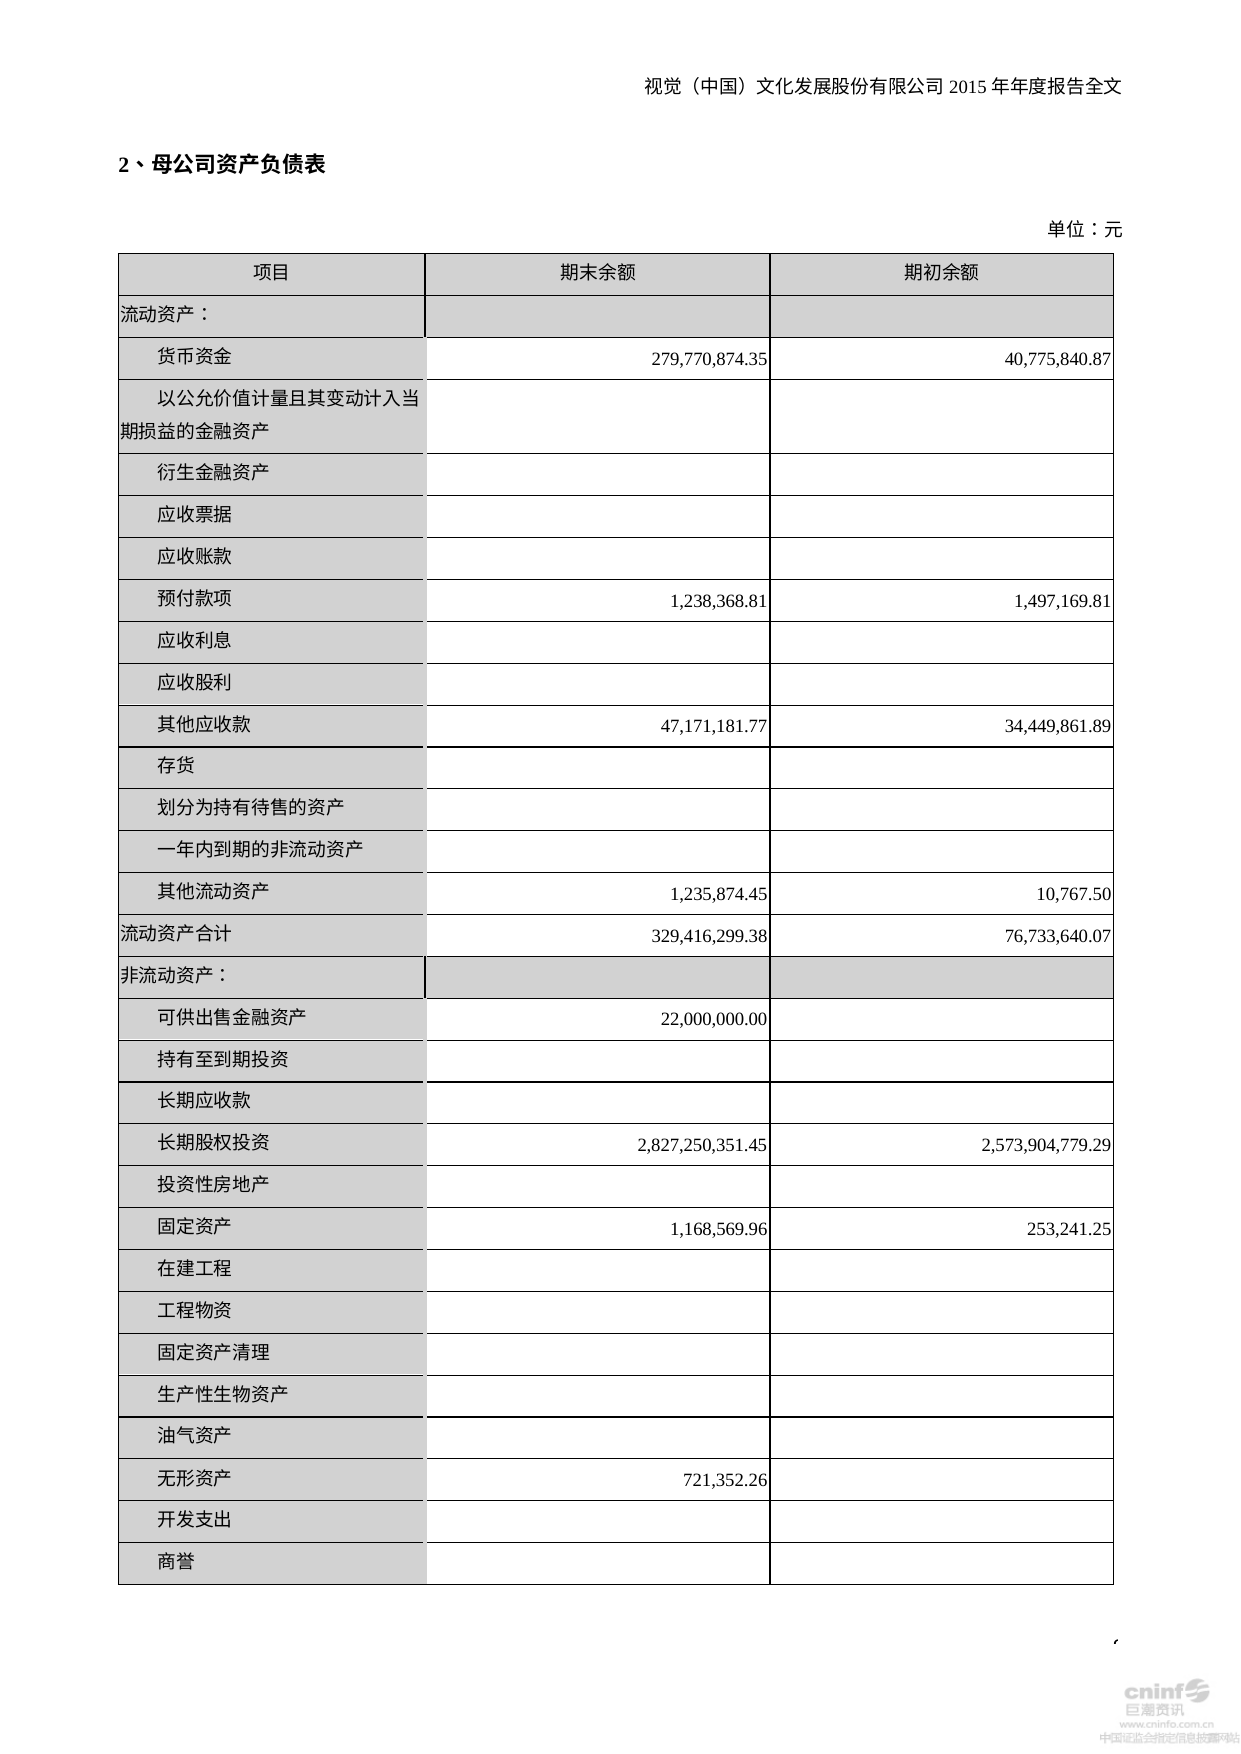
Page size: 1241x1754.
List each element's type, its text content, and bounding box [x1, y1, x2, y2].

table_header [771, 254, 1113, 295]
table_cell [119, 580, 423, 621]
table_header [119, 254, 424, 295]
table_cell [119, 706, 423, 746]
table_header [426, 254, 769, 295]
picture [1099, 1673, 1241, 1754]
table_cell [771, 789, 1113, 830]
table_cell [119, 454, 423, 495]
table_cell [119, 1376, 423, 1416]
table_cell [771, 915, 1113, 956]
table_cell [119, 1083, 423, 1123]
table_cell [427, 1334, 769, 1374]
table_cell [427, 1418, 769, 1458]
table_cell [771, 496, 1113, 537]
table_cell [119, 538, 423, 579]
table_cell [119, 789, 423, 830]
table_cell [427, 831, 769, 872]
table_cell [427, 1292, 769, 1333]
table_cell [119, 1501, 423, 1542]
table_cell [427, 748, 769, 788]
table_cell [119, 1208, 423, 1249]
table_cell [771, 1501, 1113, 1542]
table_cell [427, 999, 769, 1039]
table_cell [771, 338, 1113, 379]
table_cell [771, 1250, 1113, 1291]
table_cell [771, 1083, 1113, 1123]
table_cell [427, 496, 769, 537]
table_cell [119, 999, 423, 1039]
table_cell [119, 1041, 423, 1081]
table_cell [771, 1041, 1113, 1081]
text 单位：元 [102, 216, 1122, 242]
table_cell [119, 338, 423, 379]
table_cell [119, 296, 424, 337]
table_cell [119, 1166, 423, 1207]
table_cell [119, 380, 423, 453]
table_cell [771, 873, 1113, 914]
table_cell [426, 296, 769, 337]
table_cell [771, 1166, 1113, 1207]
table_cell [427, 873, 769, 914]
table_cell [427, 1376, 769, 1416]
subtitle 2、母公司资产负债表 [118, 149, 1240, 179]
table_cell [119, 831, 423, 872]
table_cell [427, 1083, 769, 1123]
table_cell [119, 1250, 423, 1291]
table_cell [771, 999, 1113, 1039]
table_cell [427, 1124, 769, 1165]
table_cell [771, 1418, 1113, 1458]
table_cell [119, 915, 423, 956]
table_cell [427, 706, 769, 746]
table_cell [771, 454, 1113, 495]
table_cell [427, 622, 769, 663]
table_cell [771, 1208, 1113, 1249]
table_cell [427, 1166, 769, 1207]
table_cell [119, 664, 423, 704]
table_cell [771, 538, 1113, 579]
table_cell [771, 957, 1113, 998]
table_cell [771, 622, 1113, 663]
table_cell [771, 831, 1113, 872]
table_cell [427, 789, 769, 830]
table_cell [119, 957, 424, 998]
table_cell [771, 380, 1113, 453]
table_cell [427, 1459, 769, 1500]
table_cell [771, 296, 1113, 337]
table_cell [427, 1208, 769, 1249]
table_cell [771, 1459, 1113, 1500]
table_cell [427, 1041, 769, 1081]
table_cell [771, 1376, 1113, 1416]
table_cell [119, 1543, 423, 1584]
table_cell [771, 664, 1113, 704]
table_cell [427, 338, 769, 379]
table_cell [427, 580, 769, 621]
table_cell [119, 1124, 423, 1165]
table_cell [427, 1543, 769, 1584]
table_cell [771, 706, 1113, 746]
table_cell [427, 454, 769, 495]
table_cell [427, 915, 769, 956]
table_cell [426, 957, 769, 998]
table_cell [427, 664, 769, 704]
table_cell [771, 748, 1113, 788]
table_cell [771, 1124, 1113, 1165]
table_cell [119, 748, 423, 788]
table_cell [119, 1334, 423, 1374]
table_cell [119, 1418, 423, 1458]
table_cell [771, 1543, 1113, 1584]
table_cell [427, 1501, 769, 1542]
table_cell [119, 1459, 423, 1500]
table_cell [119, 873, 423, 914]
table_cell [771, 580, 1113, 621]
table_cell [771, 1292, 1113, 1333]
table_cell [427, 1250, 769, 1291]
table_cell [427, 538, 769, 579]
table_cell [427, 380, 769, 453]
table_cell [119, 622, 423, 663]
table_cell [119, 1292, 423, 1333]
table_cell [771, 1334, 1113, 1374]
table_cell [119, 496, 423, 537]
